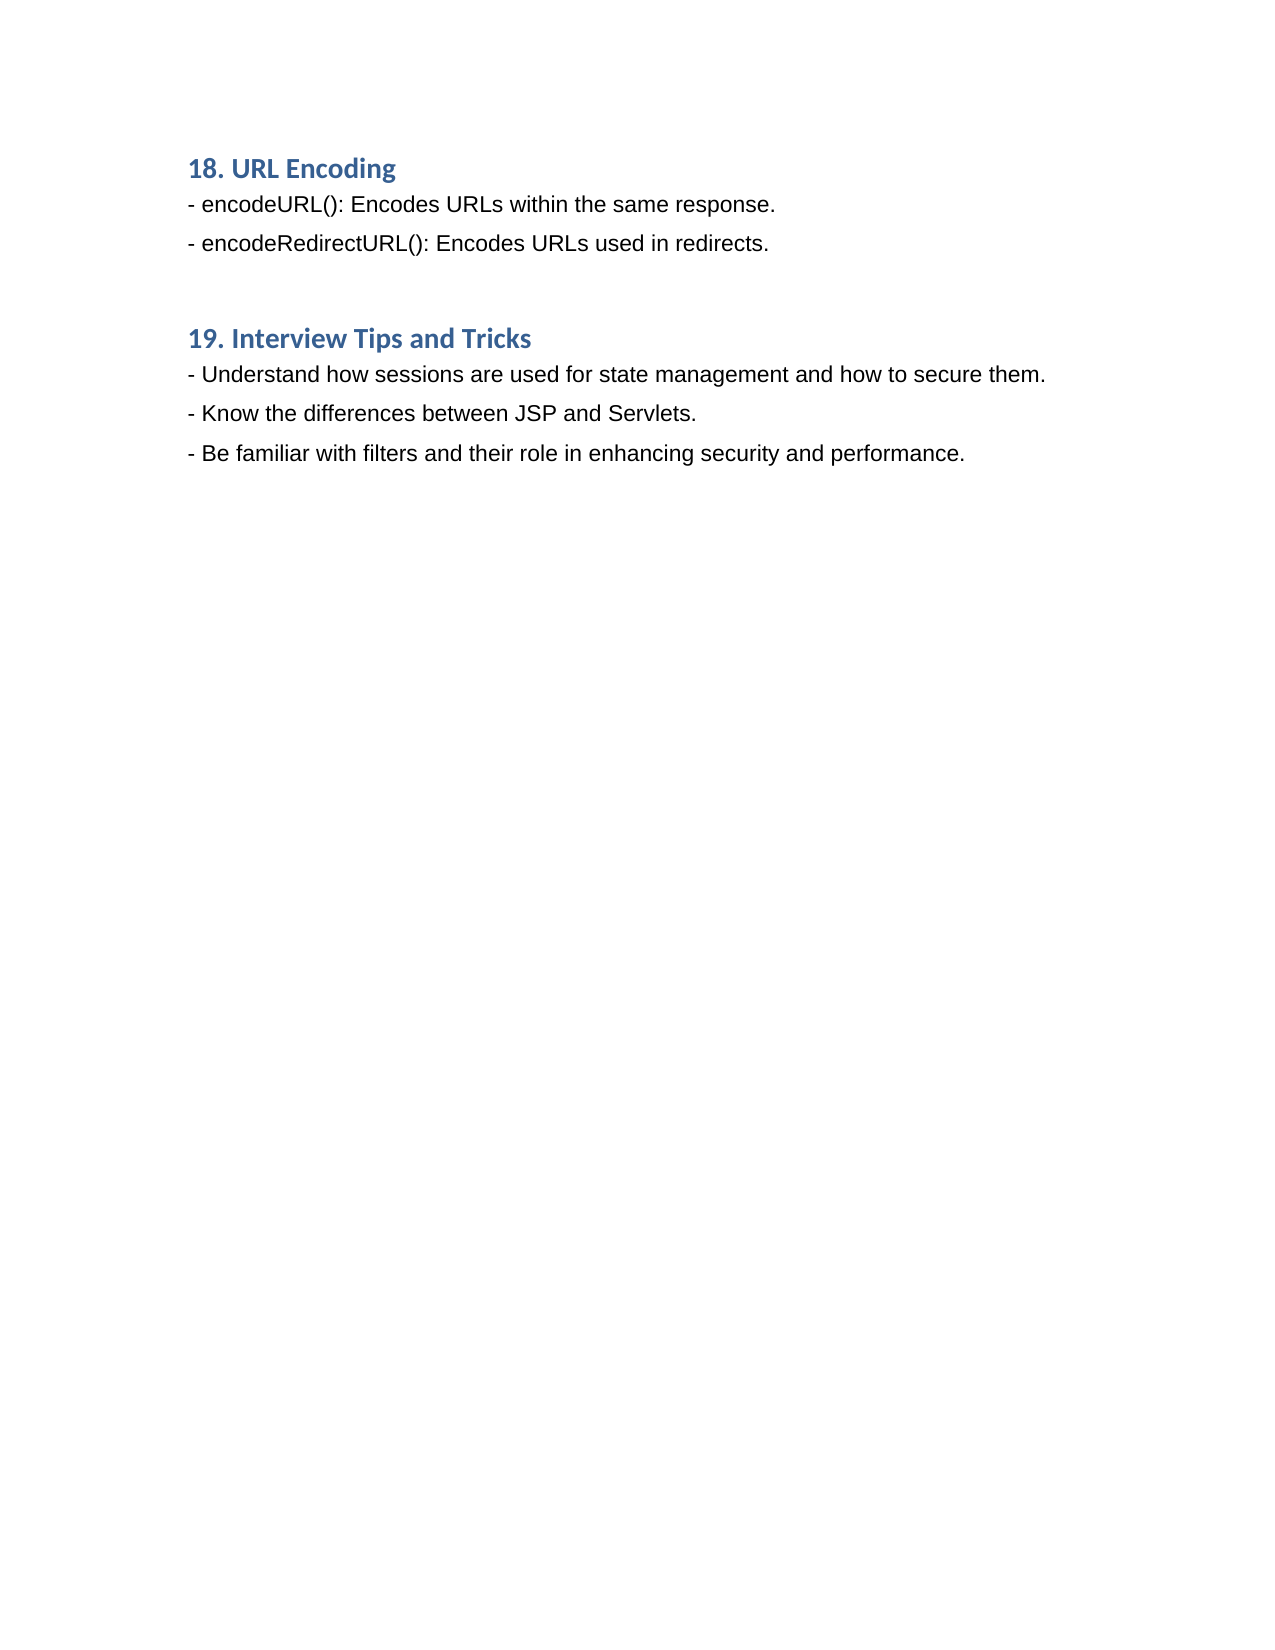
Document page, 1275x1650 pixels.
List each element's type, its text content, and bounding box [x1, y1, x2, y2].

subtitle 19. Interview Tips and Tricks [187, 320, 1087, 356]
subtitle 18. URL Encoding [187, 150, 1087, 186]
text - encodeURL(): Encodes URLs within the same response. - encodeRedirectURL(): Encodes URLs used in redirects. [187, 191, 1087, 257]
text - Understand how sessions are used for state management and how to secure them. - Know the differences between JSP and Servlets. - Be familiar with filters and their role in enhancing security and performance. [187, 361, 1087, 466]
